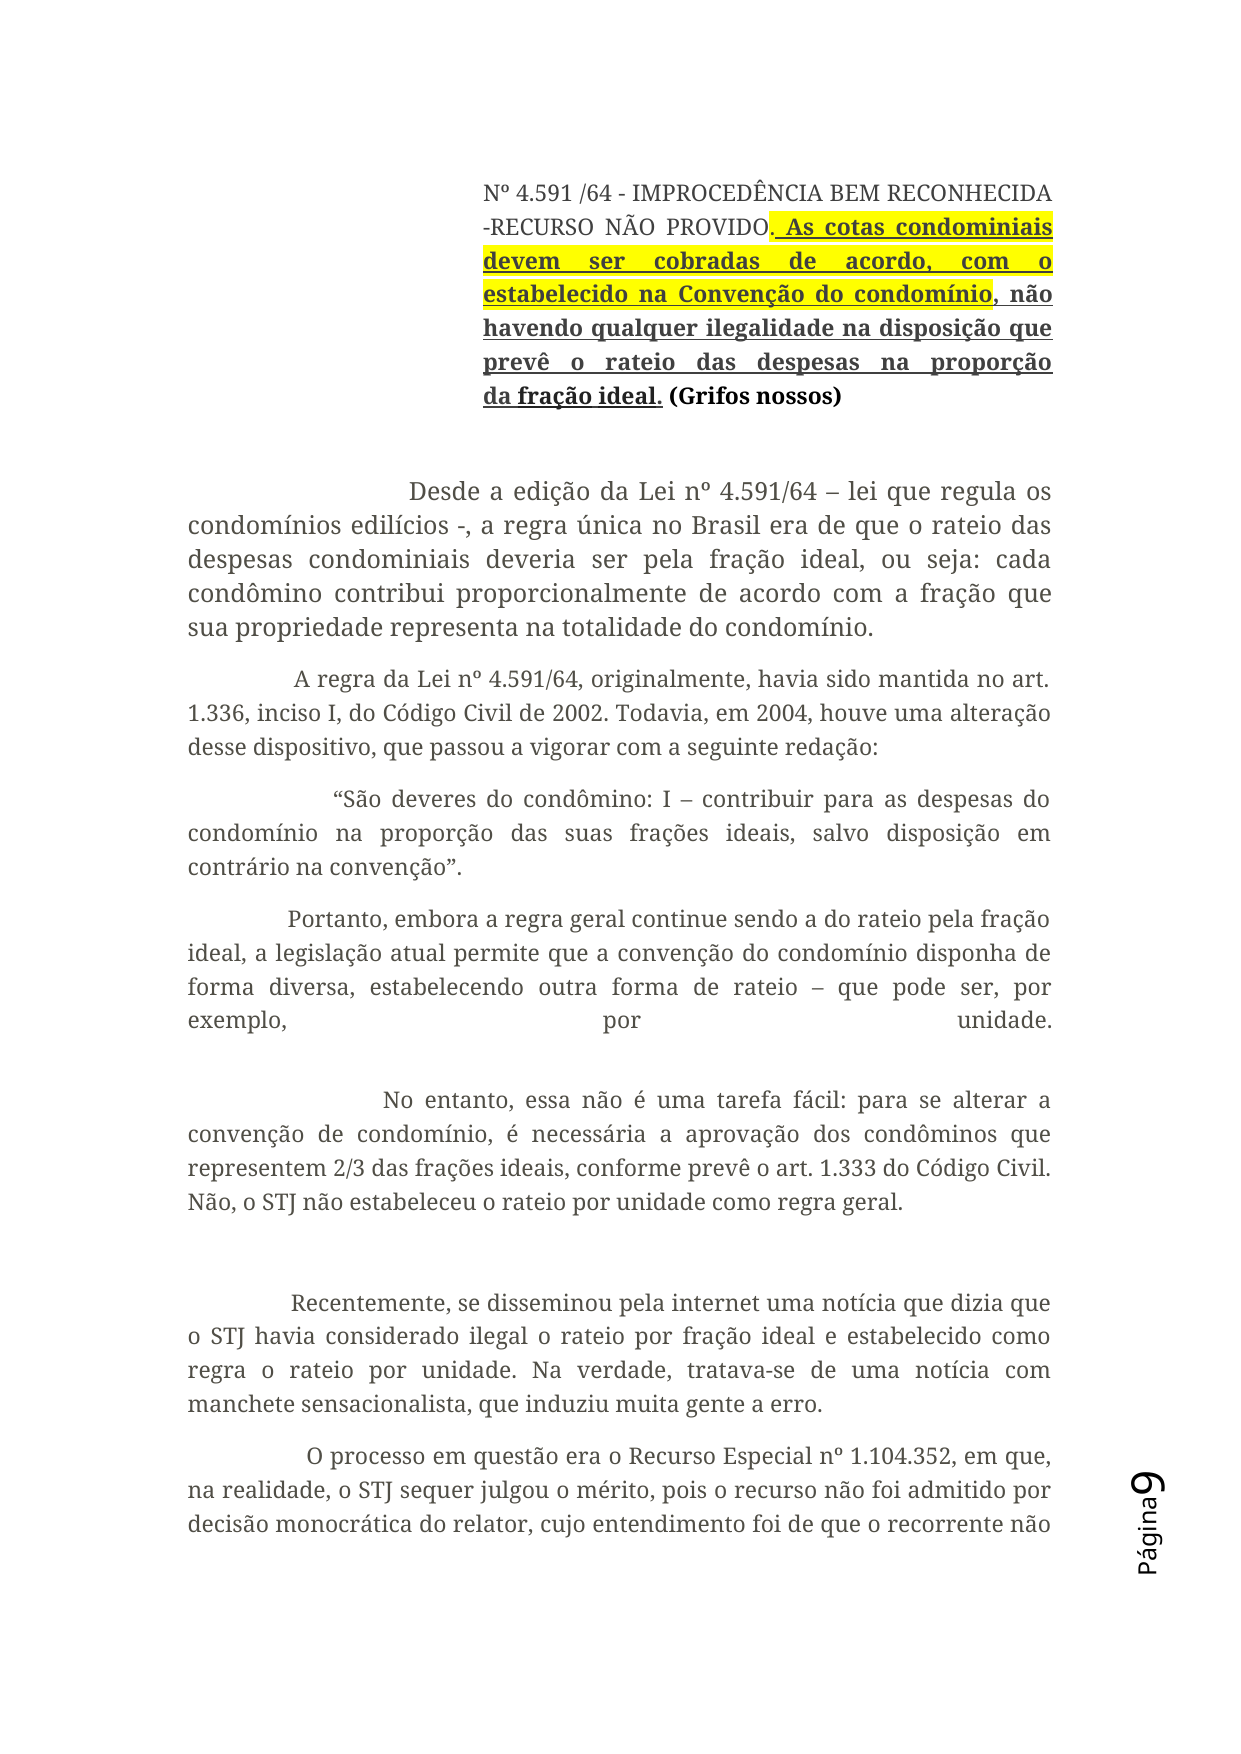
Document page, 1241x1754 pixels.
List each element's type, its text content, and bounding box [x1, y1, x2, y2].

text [483, 377, 1053, 411]
text Desde a edição da Lei nº 4.591/64 – lei que regula os condomínios edilícios -, a regra única no Brasil era de que o rateio das despesas condominiais deveria ser pela fração ideal, ou seja: cada condômino contribui proporcionalmente de acordo com a fração que sua propriedade representa na totalidade do condomínio. [187, 474, 1053, 644]
text A regra da Lei nº 4.591/64, originalmente, havia sido mantida no art. 1.336, inciso I, do Código Civil de 2002. Todavia, em 2004, houve uma alteração desse dispositivo, que passou a vigorar com a seguinte redação: [187, 663, 1053, 762]
text Portanto, embora a regra geral continue sendo a do rateio pela fração ideal, a legislação atual permite que a convenção do condomínio disponha de forma diversa, estabelecendo outra forma de rateio – que pode ser, por exemplo, por unidade. [187, 903, 1053, 1066]
text Recentemente, se disseminou pela internet uma notícia que dizia que o STJ havia considerado ilegal o rateio por fração ideal e estabelecido como regra o rateio por unidade. Na verdade, tratava-se de uma notícia com manchete sensacionalista, que induziu muita gente a erro. [187, 1287, 1053, 1419]
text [187, 1440, 1053, 1539]
text No entanto, essa não é uma tarefa fácil: para se alterar a convenção de condomínio, é necessária a aprovação dos condôminos que representem 2/3 das frações ideais, conforme prevê o art. 1.333 do Código Civil. Não, o STJ não estabeleceu o rateio por unidade como regra geral. [187, 1084, 1053, 1217]
text “São deveres do condômino: I – contribuir para as despesas do condomínio na proporção das suas frações ideais, salvo disposição em contrário na convenção”. [187, 783, 1053, 882]
